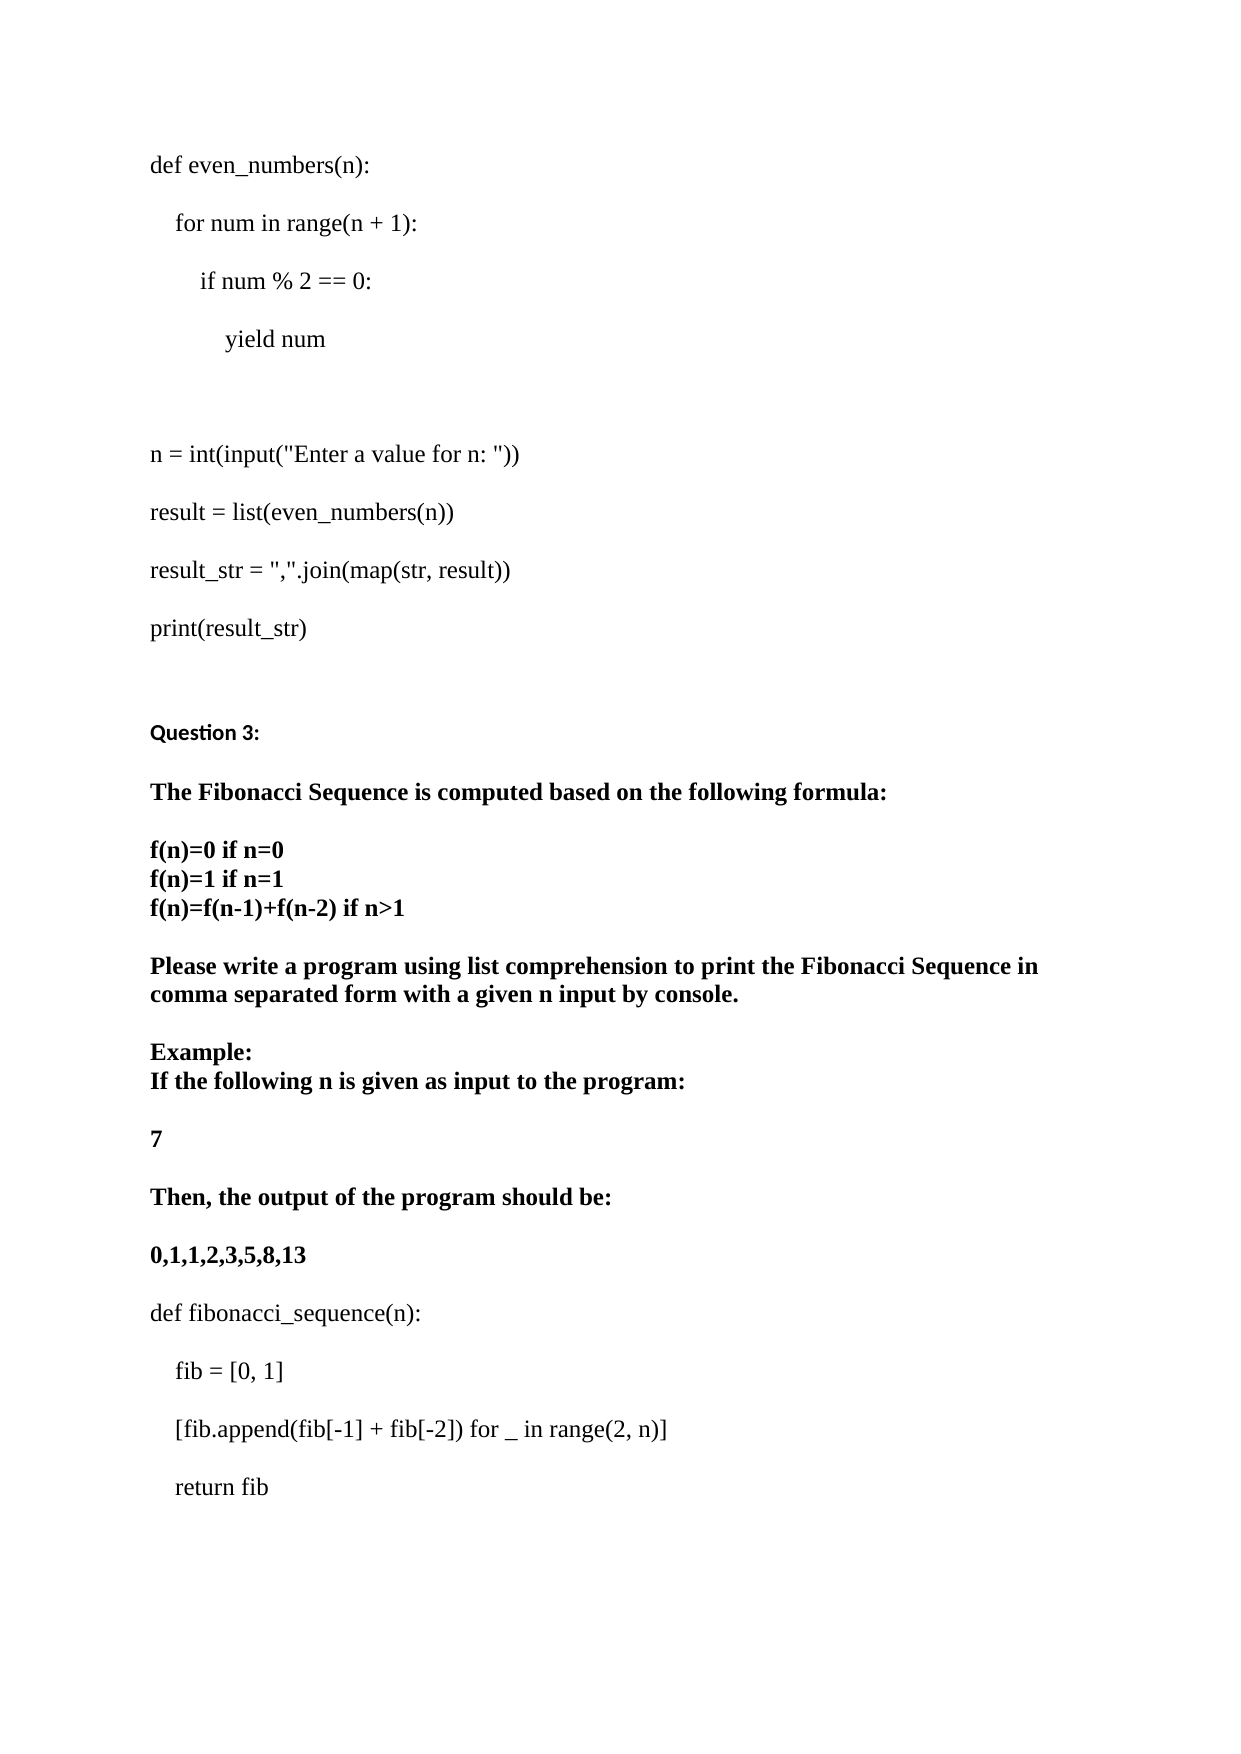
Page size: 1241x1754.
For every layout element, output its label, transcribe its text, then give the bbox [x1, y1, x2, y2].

text def fibonacci_sequence(n): [150, 1298, 1090, 1327]
text result = list(even_numbers(n)) [150, 497, 1090, 526]
text return fib [150, 1472, 1090, 1500]
text f(n)=0 if n=0 f(n)=1 if n=1 f(n)=f(n-1)+f(n-2) if n>1 [150, 835, 1090, 922]
text Please write a program using list comprehension to print the Fibonacci Sequence in comma separated form with a given n input by console. [150, 951, 1090, 1008]
text print(result_str) [150, 613, 1090, 642]
text 0,1,1,2,3,5,8,13 [150, 1240, 1090, 1269]
text fib = [0, 1] [150, 1356, 1090, 1384]
text n = int(input("Enter a value for n: ")) [150, 439, 1090, 468]
text result_str = ",".join(map(str, result)) [150, 555, 1090, 584]
text Example: If the following n is given as input to the program: [150, 1037, 1090, 1095]
text The Fibonacci Sequence is computed based on the following formula: [150, 777, 1090, 806]
text def even_numbers(n): [150, 150, 1090, 179]
text if num % 2 == 0: [150, 266, 1090, 294]
text 7 [150, 1124, 1090, 1153]
text Then, the output of the program should be: [150, 1182, 1090, 1211]
text for num in range(n + 1): [150, 208, 1090, 237]
text yield num [150, 324, 1090, 352]
text Question 3: [150, 718, 1090, 746]
text [fib.append(fib[-1] + fib[-2]) for _ in range(2, n)] [150, 1414, 1090, 1442]
